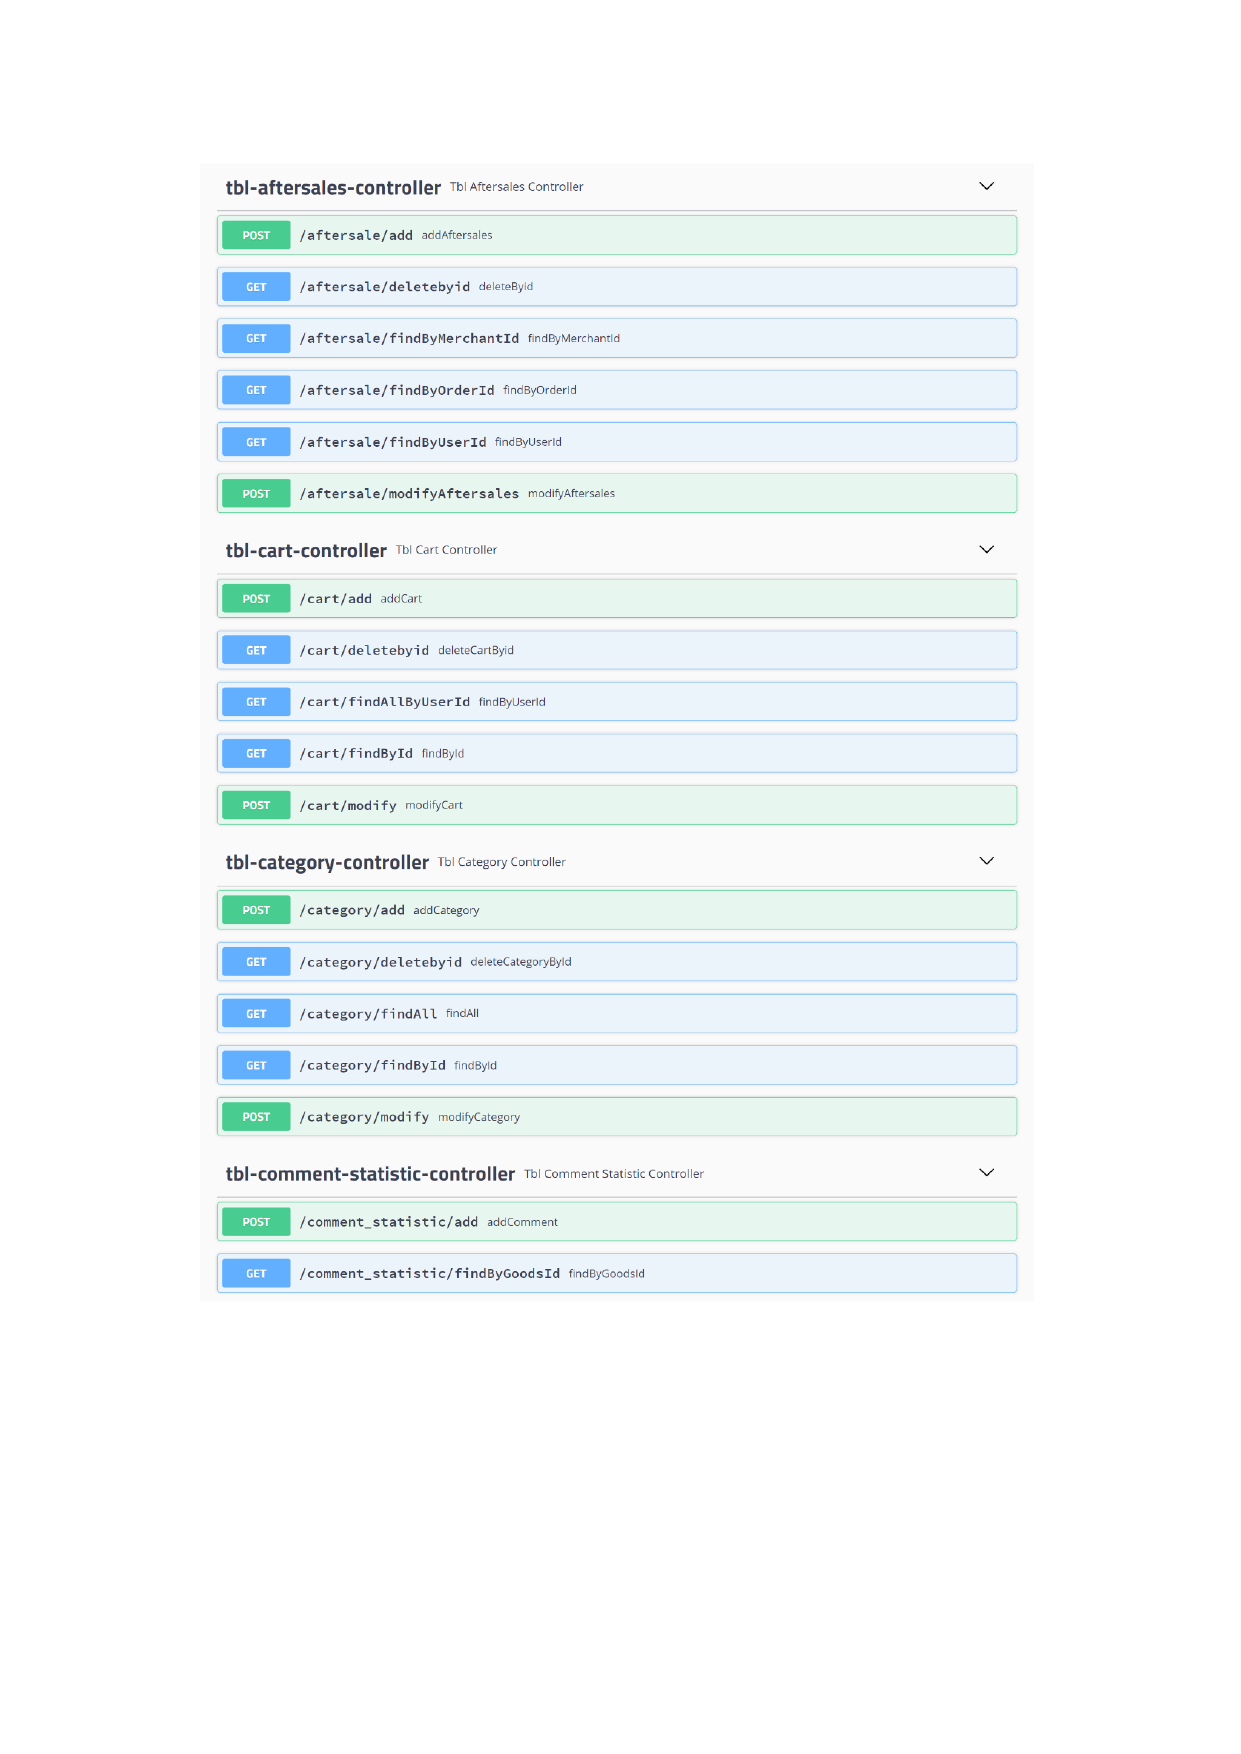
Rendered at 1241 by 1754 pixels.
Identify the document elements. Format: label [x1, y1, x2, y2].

picture [187, 162, 1053, 1322]
